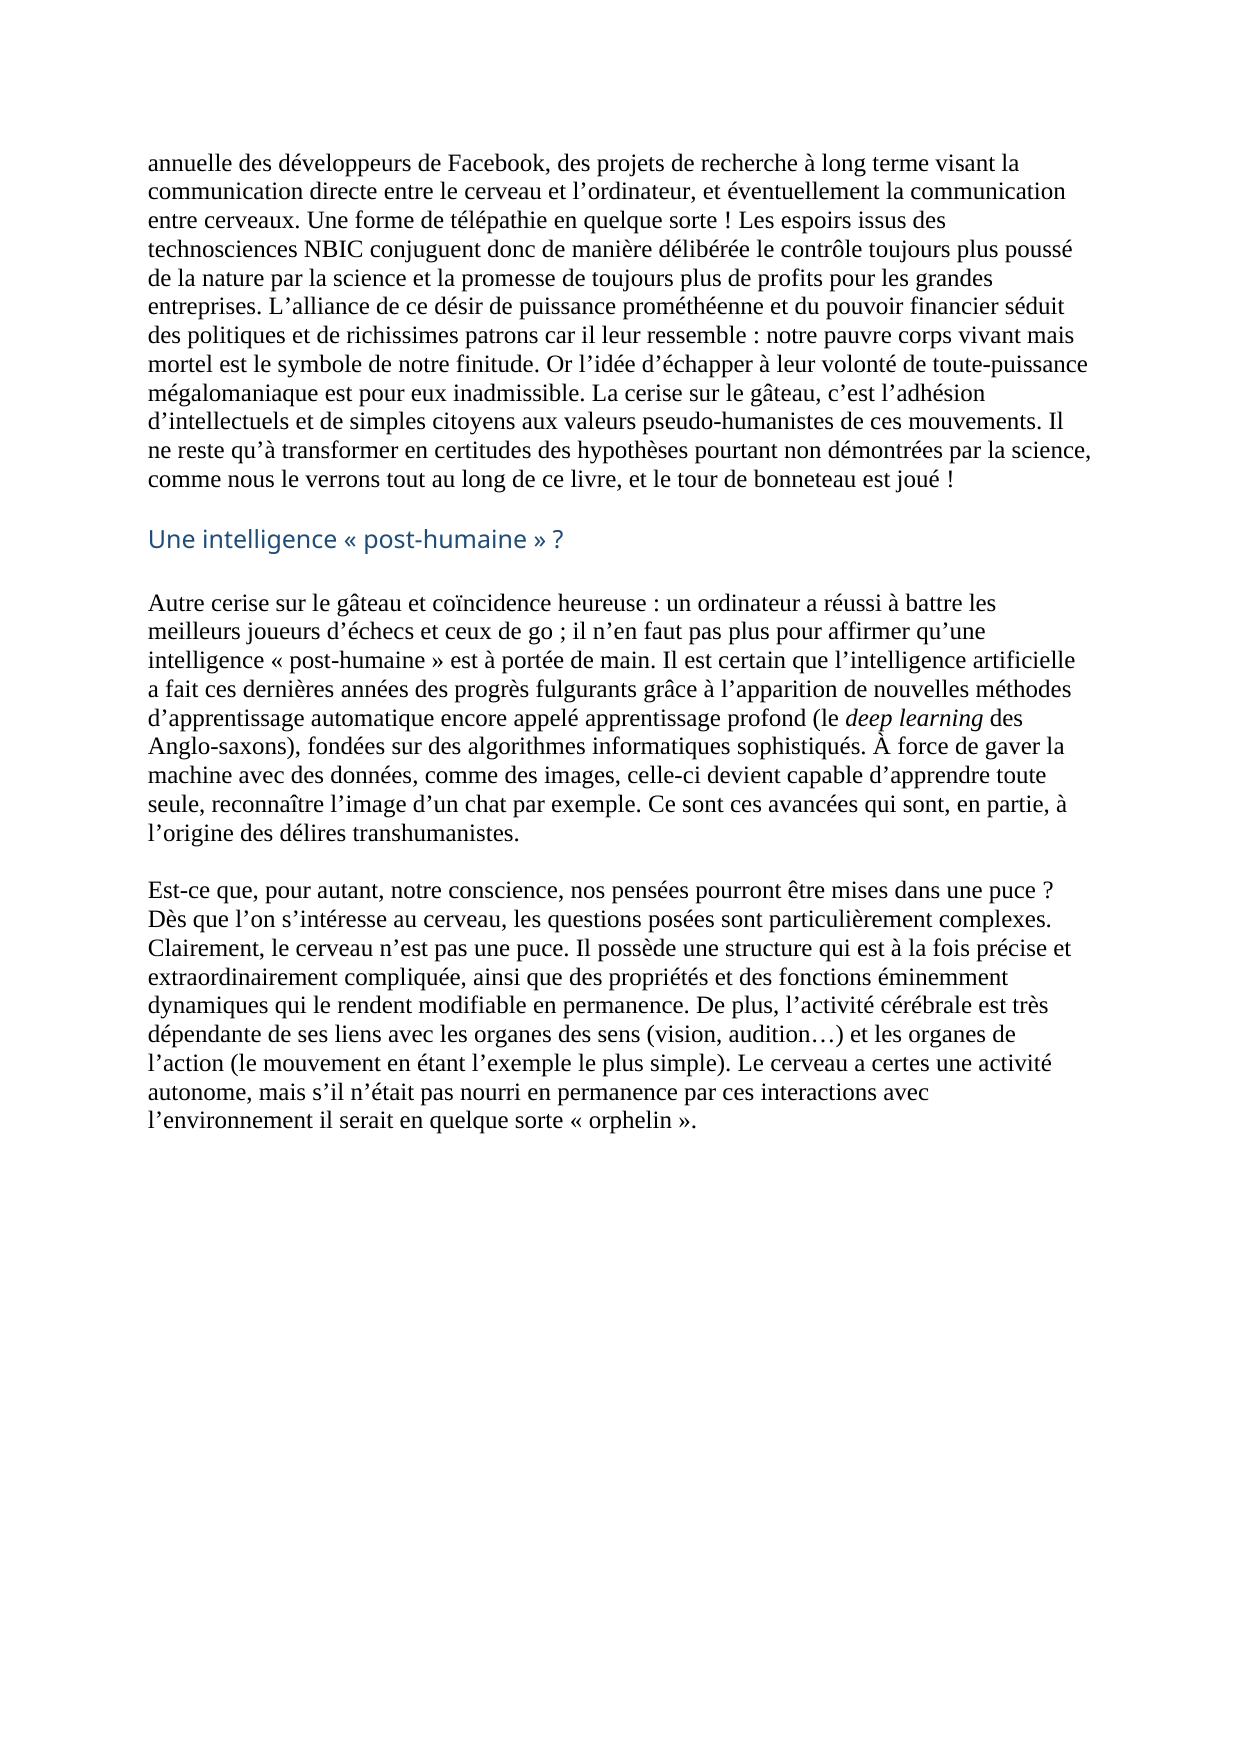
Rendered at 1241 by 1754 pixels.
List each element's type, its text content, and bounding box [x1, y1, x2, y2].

subtitle Une intelligence « post-humaine » ? [148, 522, 1093, 556]
text Est-ce que, pour autant, notre conscience, nos pensées pourront être mises dans une puce ? Dès que l’on s’intéresse au cerveau, les questions posées sont particulièrement complexes. Clairement, le cerveau n’est pas une puce. Il possède une structure qui est à la fois précise et extraordinairement compliquée, ainsi que des propriétés et des fonctions éminemment dynamiques qui le rendent modifiable en permanence. De plus, l’activité cérébrale est très dépendante de ses liens avec les organes des sens (vision, audition…) et les organes de l’action (le mouvement en étant l’exemple le plus simple). Le cerveau a certes une activité autonome, mais s’il n’était pas nourri en permanence par ces interactions avec l’environnement il serait en quelque sorte « orphelin ». [148, 876, 1093, 1134]
text Autre cerise sur le gâteau et coïncidence heureuse : un ordinateur a réussi à battre les meilleurs joueurs d’échecs et ceux de go ; il n’en faut pas plus pour affirmer qu’une intelligence « post-humaine » est à portée de main. Il est certain que l’intelligence artificielle a fait ces dernières années des progrès fulgurants grâce à l’apparition de nouvelles méthodes d’apprentissage automatique encore appelé apprentissage profond (le deep learning des Anglo-saxons), fondées sur des algorithmes informatiques sophistiqués. À force de gaver la machine avec des données, comme des images, celle-ci devient capable d’apprendre toute seule, reconnaître l’image d’un chat par exemple. Ce sont ces avancées qui sont, en partie, à l’origine des délires transhumanistes. [148, 588, 1093, 846]
